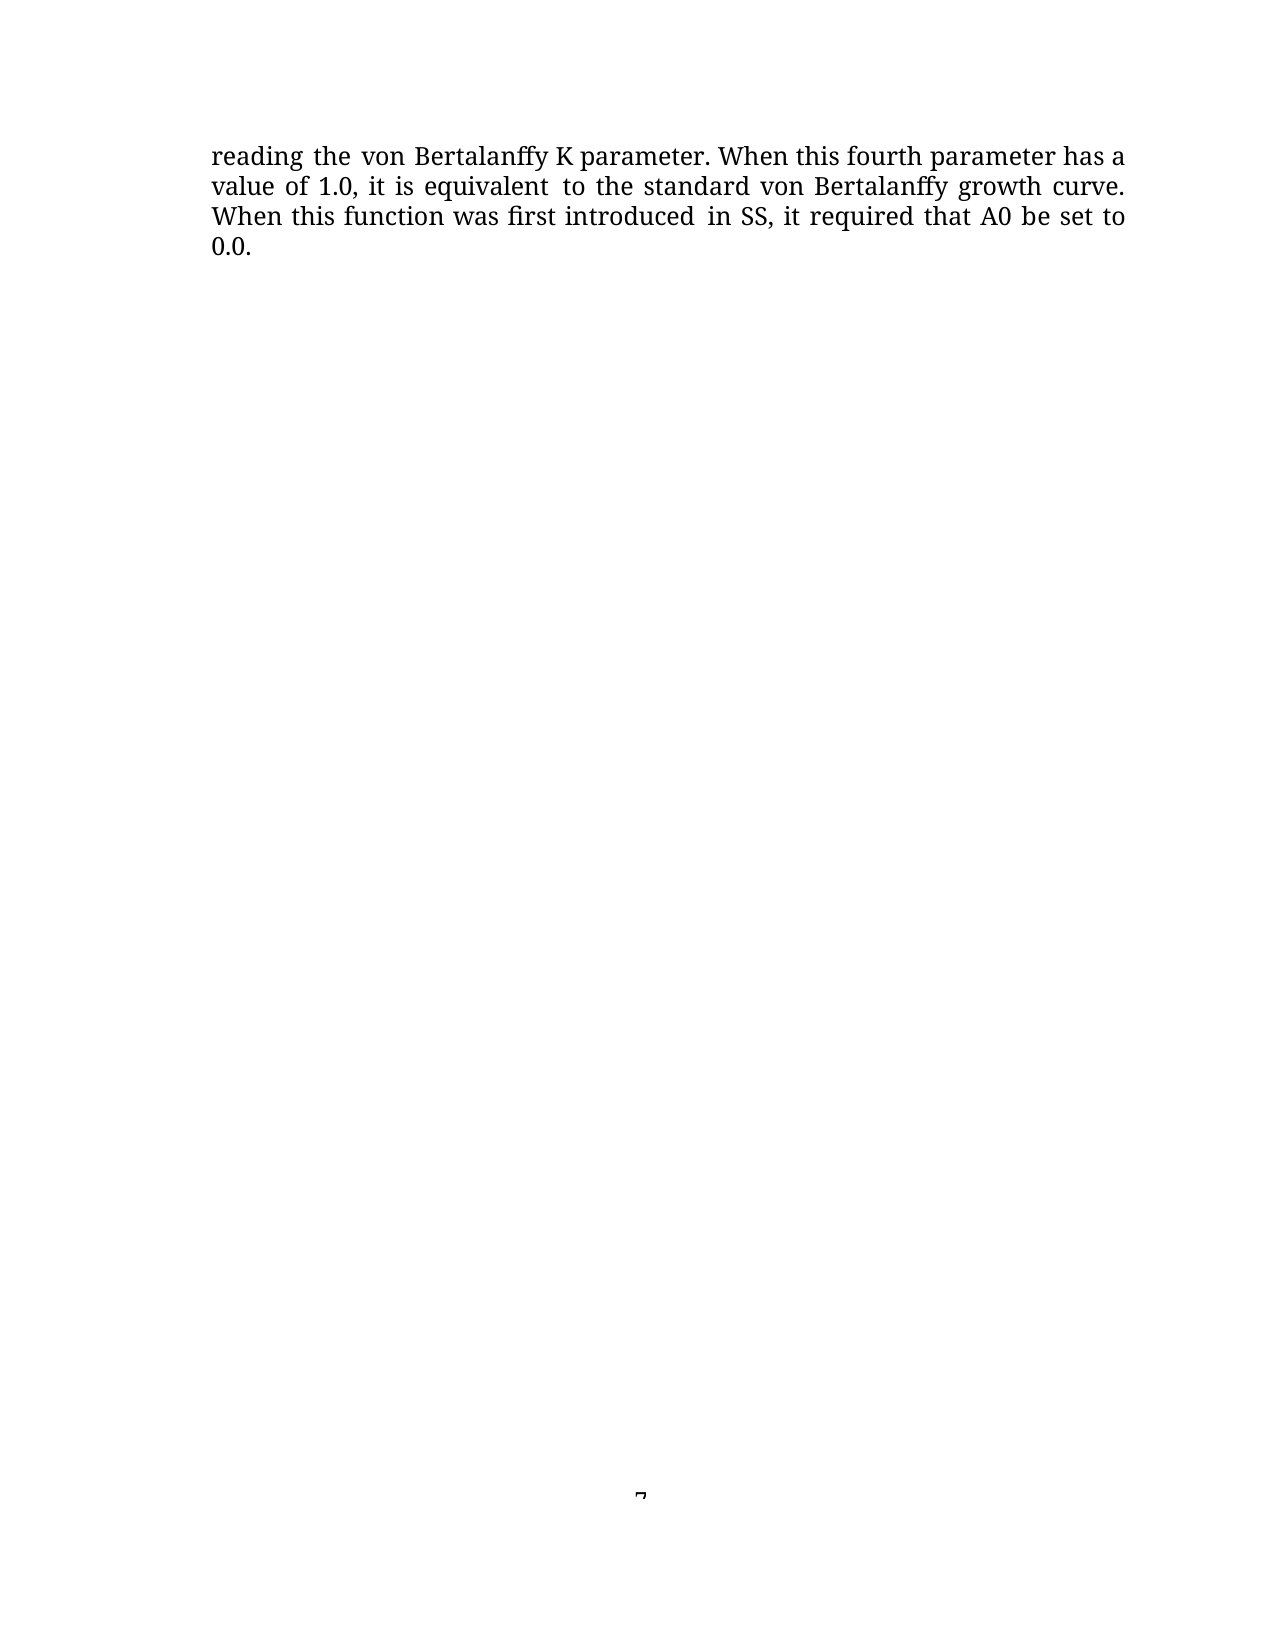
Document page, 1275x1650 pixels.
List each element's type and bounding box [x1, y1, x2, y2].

text [211, 142, 1125, 262]
